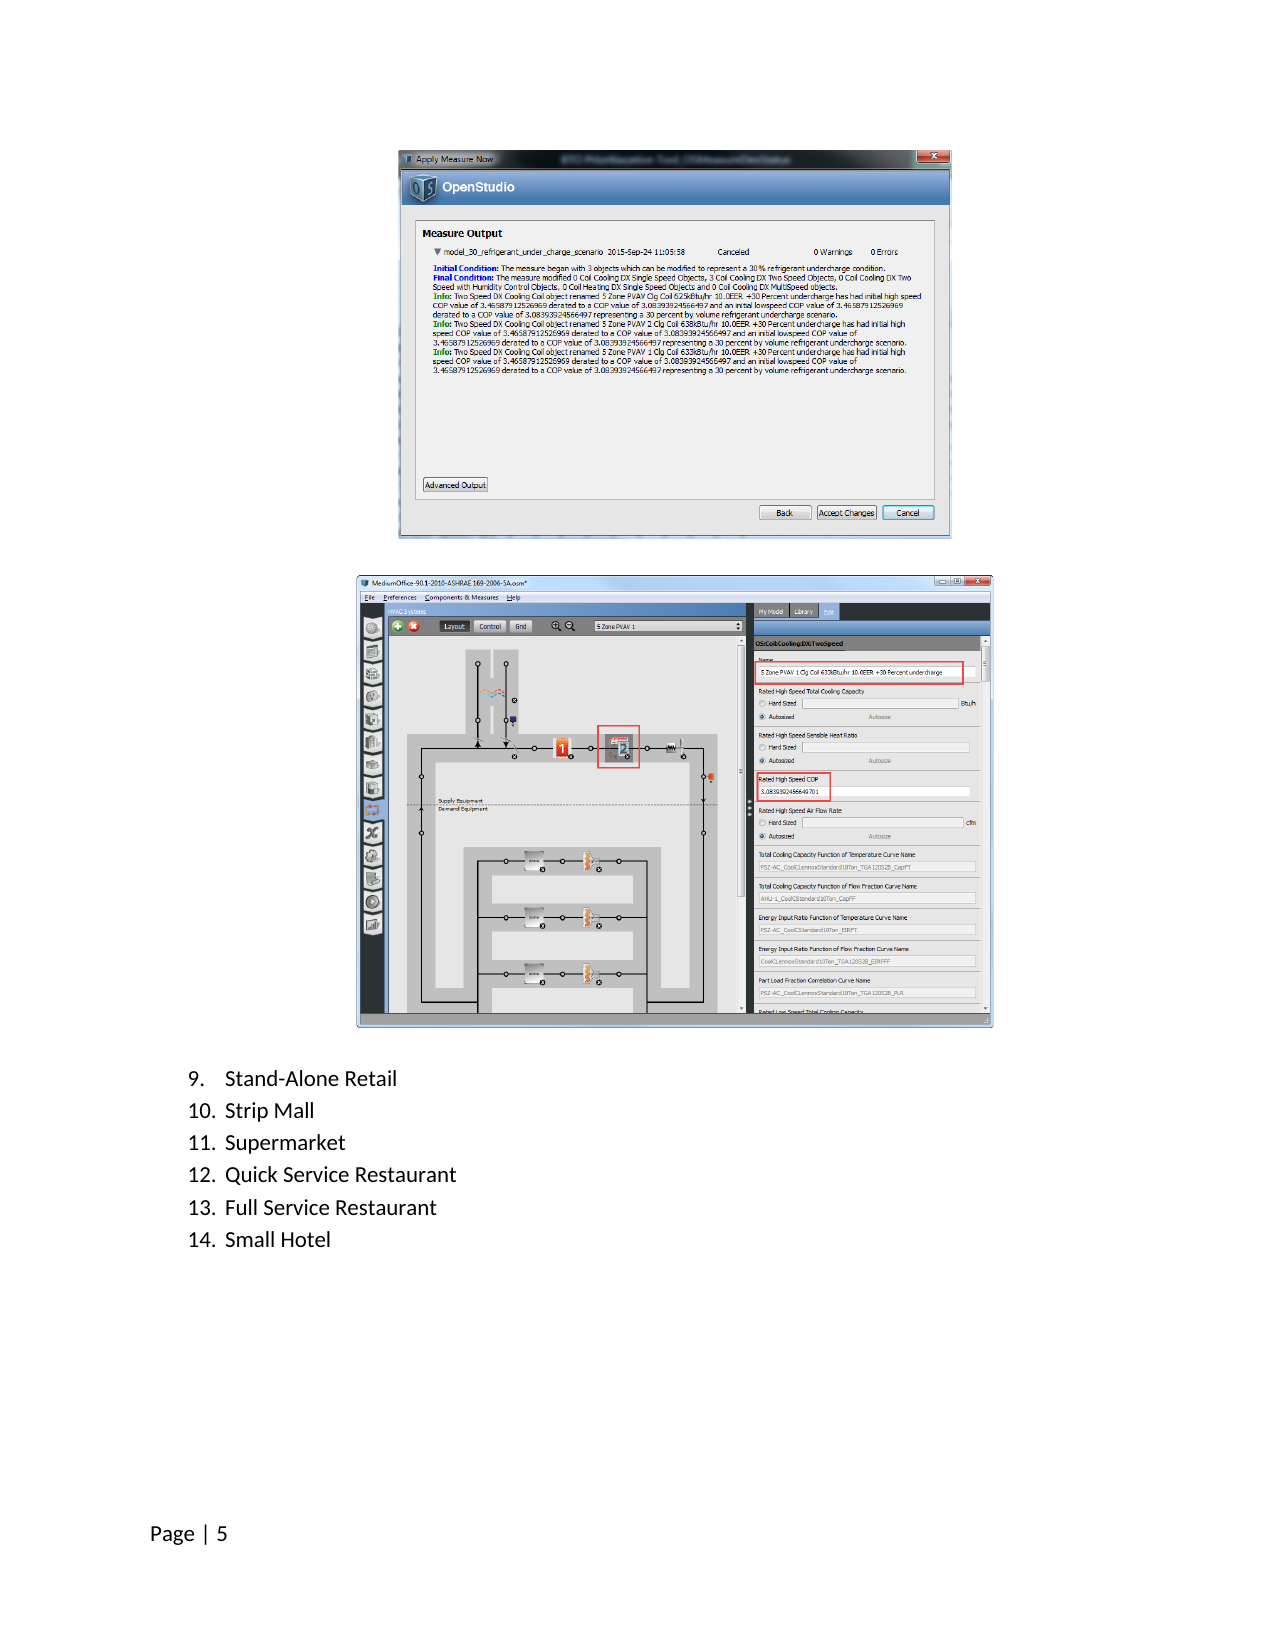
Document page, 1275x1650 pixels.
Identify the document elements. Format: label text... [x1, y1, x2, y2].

list Stand-Alone Retail [187, 1064, 1125, 1092]
list Quick Service Restaurant [187, 1161, 1125, 1189]
list Small Hotel [187, 1225, 1125, 1253]
list Strip Mall [187, 1096, 1125, 1124]
picture [398, 150, 952, 539]
list Supermarket [187, 1128, 1125, 1156]
list Full Service Restaurant [187, 1193, 1125, 1221]
picture [356, 575, 994, 1028]
